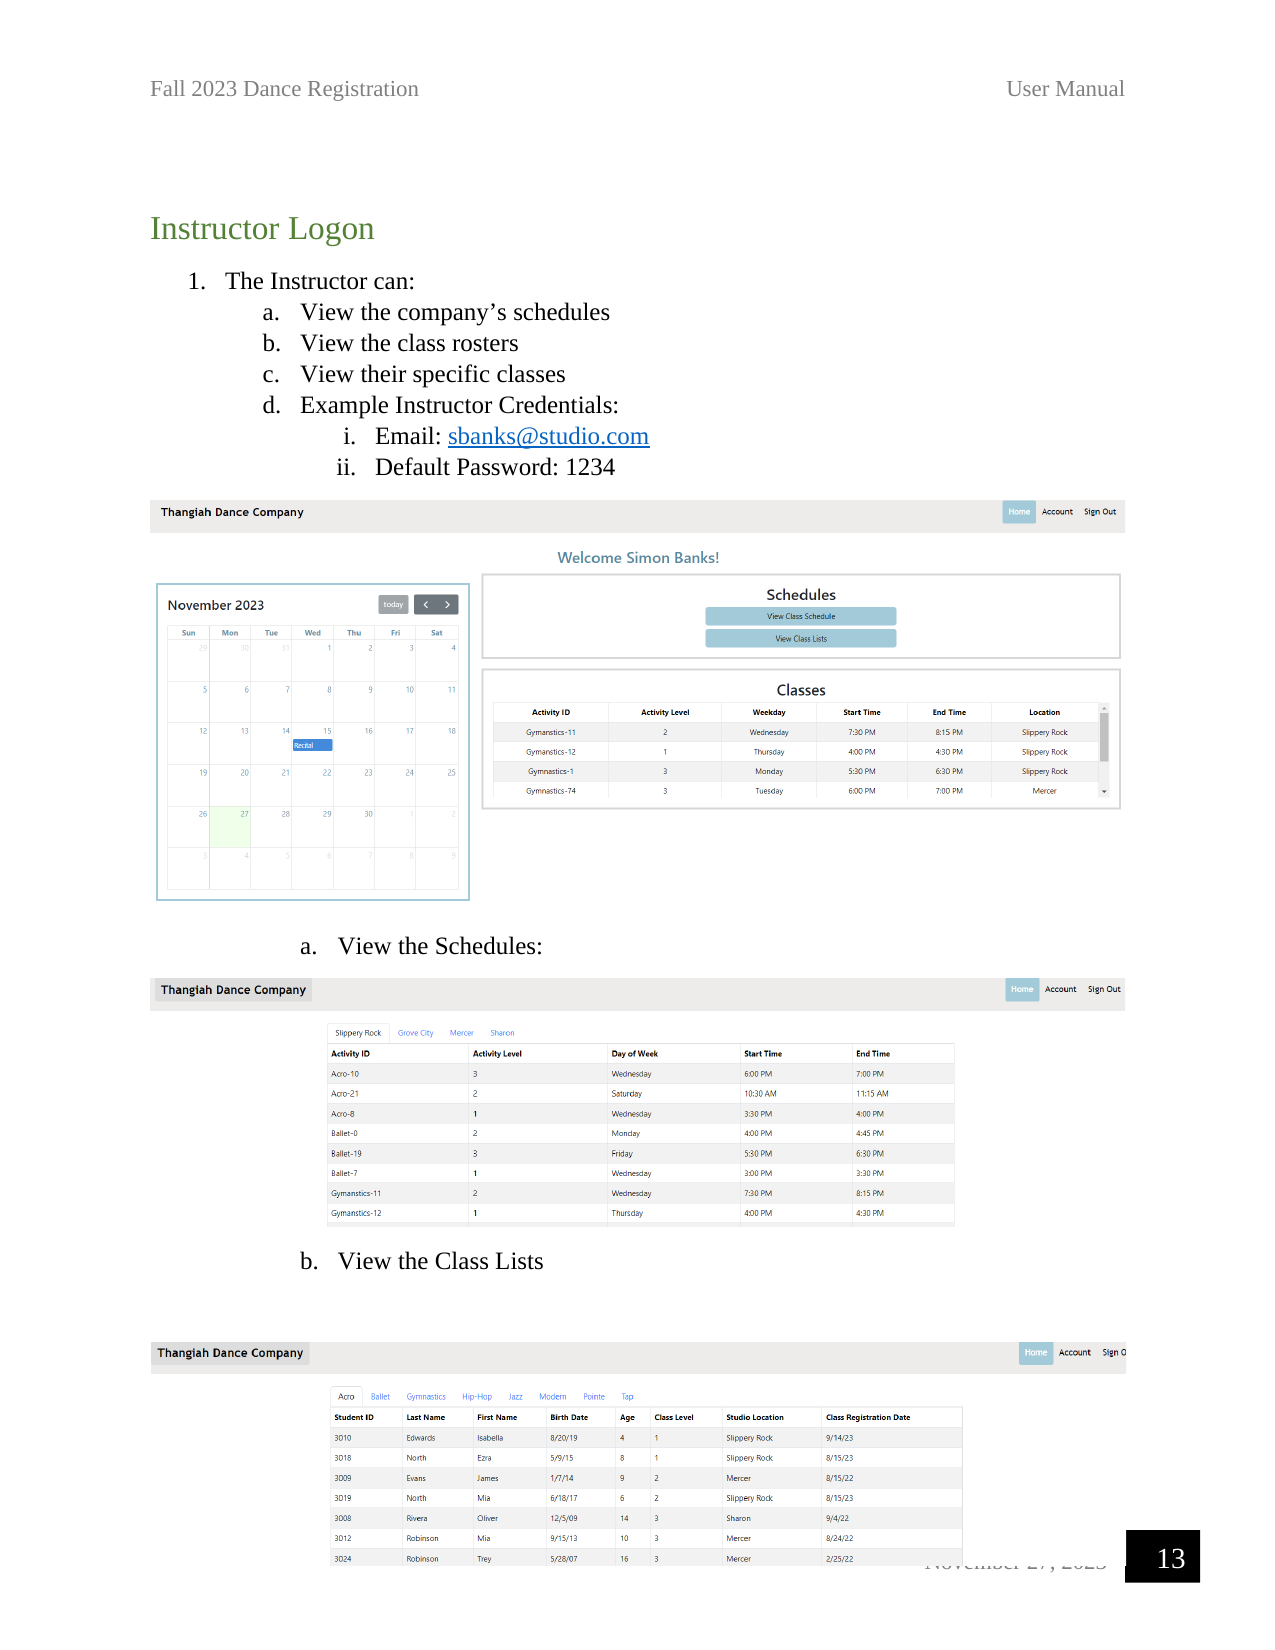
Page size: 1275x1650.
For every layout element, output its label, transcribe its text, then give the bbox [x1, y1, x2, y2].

picture [150, 978, 1125, 1227]
list Default Password: 1234 [356, 452, 1125, 481]
list View the Class Lists [300, 1246, 1125, 1274]
picture [150, 500, 1125, 912]
list View the Schedules: [300, 931, 1125, 960]
picture [151, 1342, 1127, 1566]
text Instructor Logon [150, 208, 1125, 246]
list Example Instructor Credentials: [262, 390, 1125, 419]
list The Instructor can: [187, 266, 1125, 295]
list Email: sbanks@studio.com [356, 421, 1125, 450]
list View the class rosters [262, 328, 1125, 357]
list View the company’s schedules [262, 297, 1125, 326]
list View their specific classes [262, 359, 1125, 388]
